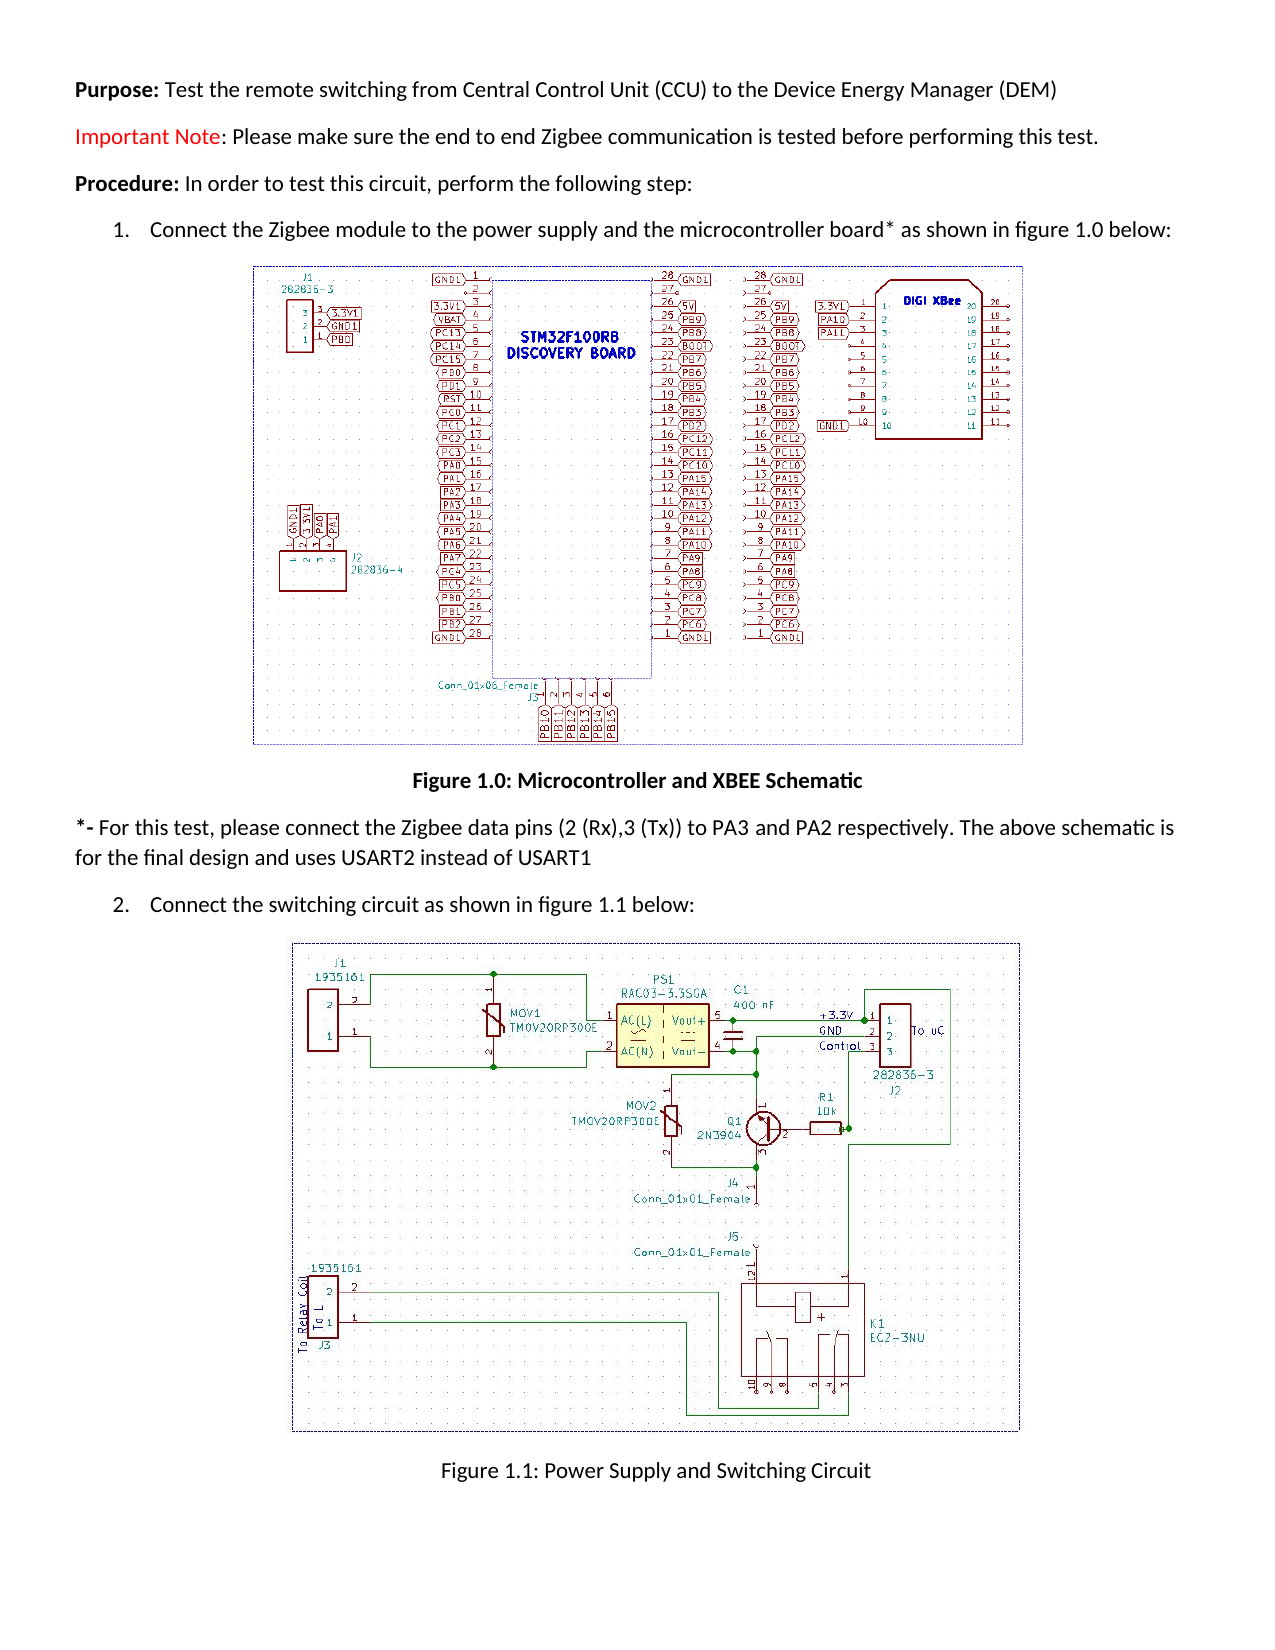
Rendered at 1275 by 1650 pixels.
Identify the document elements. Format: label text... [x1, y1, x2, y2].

list Connect the Zigbee module to the power supply and the microcontroller board* as shown in figure 1.0 below: [112, 216, 1200, 244]
text Procedure: In order to test this circuit, perform the following step: [75, 169, 1200, 197]
picture [249, 262, 1026, 748]
text Important Note: Please make sure the end to end Zigbee communication is tested before performing this test. [75, 122, 1200, 150]
picture [285, 936, 1027, 1438]
text *- For this test, please connect the Zigbee data pins (2 (Rx),3 (Tx)) to PA3 and PA2 respectively. The above schematic is for the final design and uses USART2 instead of USART1 [75, 813, 1200, 871]
text Figure 1.1: Power Supply and Switching Circuit [112, 1456, 1200, 1484]
text Figure 1.0: Microcontroller and XBEE Schematic [75, 766, 1200, 794]
list Connect the switching circuit as shown in figure 1.1 below: [112, 890, 1200, 918]
text Purpose: Test the remote switching from Central Control Unit (CCU) to the Device Energy Manager (DEM) [75, 75, 1200, 103]
